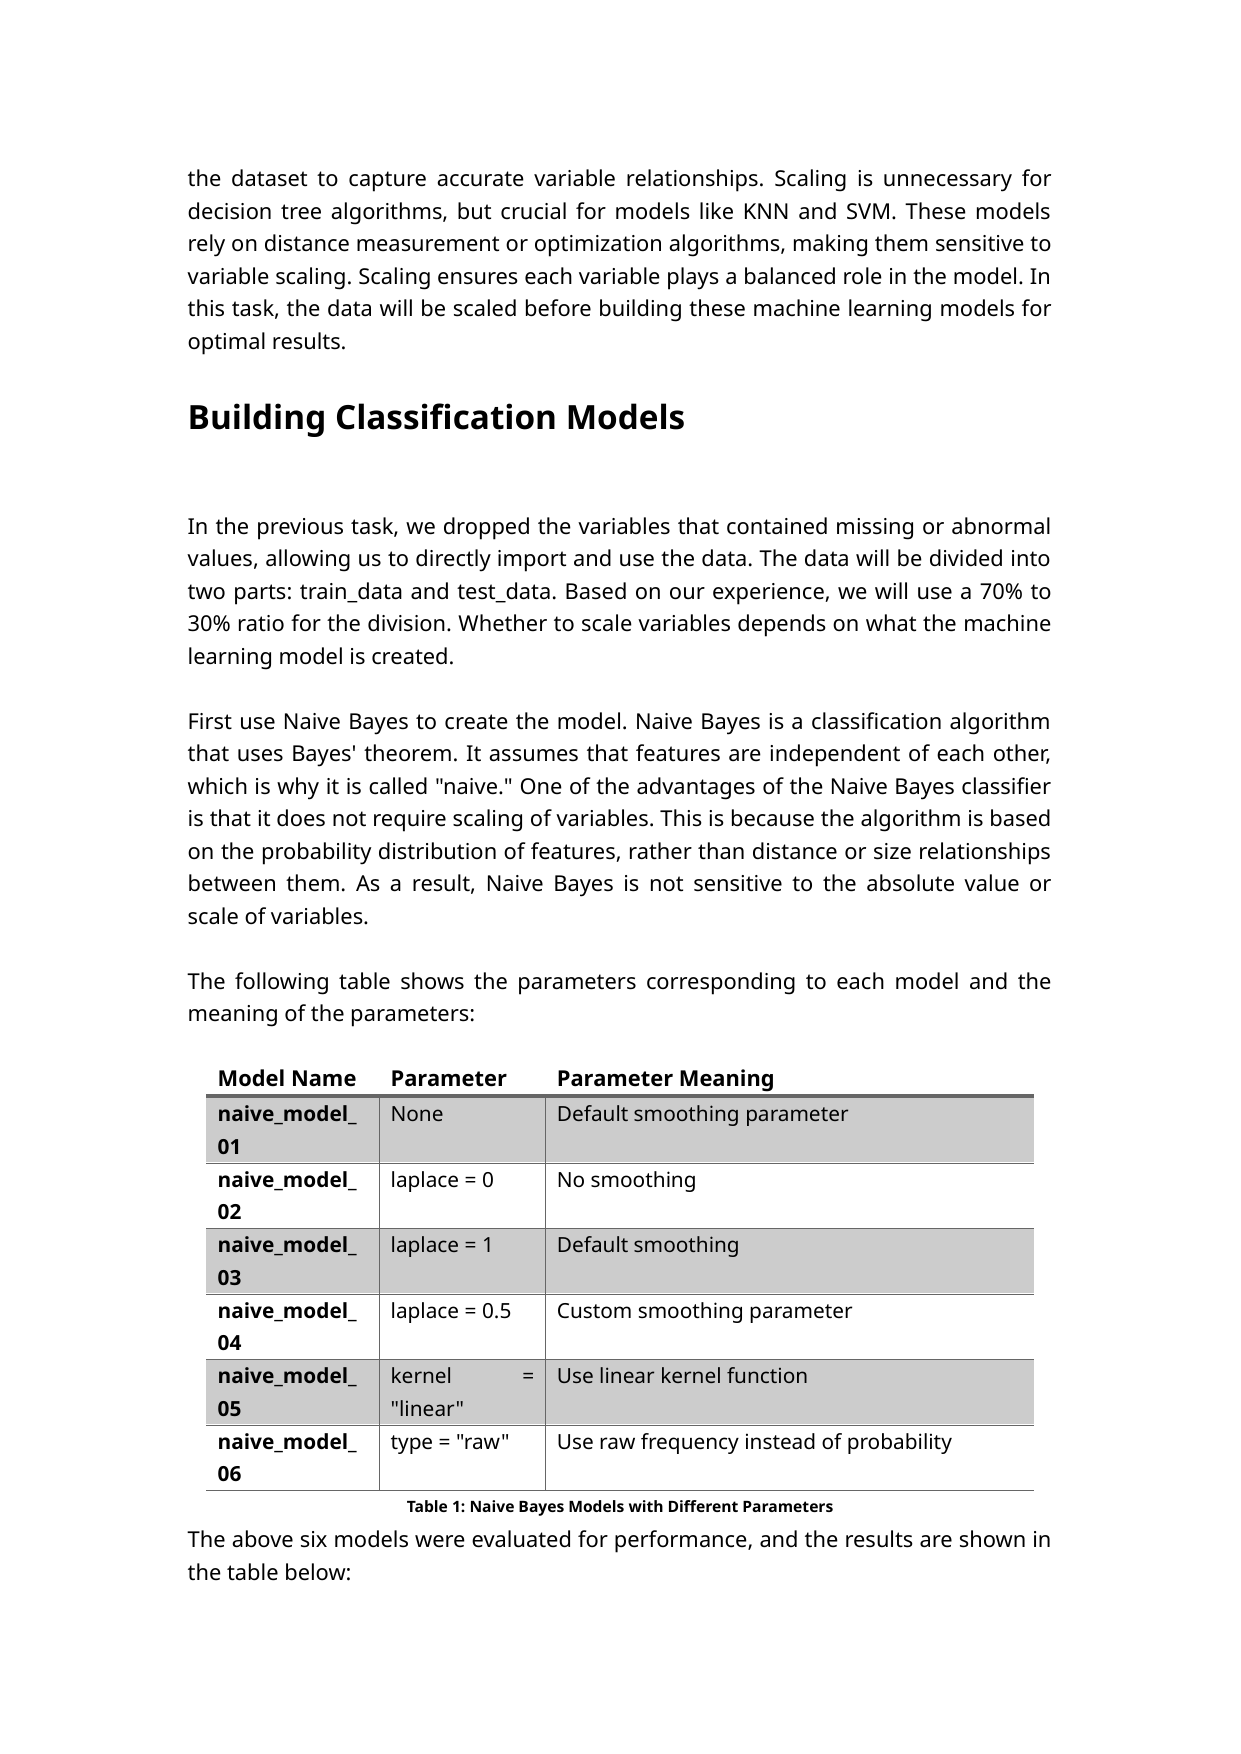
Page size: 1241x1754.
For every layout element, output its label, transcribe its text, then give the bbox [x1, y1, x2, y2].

table_cell type = "raw" [380, 1426, 545, 1490]
text Table 1: Naive Bayes Models with Different Parameters [187, 1491, 1053, 1523]
table_cell laplace = 0.5 [380, 1295, 545, 1359]
table_cell naive_model_05 [206, 1360, 379, 1424]
table_cell None [380, 1098, 545, 1162]
table_cell Custom smoothing parameter [546, 1295, 1034, 1359]
table_cell Default smoothing parameter [546, 1098, 1034, 1162]
text In the previous task, we dropped the variables that contained missing or abnormal values, allowing us to directly import and use the data. The data will be divided into two parts: train_data and test_data. Based on our experience, we will use a 70% to 30% ratio for the division. Whether to scale variables depends on what the machine learning model is created. [187, 509, 1053, 672]
text First use Naive Bayes to create the model. Naive Bayes is a classification algorithm that uses Bayes' theorem. It assumes that features are independent of each other, which is why it is called "naive." One of the advantages of the Naive Bayes classifier is that it does not require scaling of variables. This is because the algorithm is based on the probability distribution of features, rather than distance or size relationships between them. As a result, Naive Bayes is not sensitive to the absolute value or scale of variables. [187, 704, 1053, 932]
table_cell No smoothing [546, 1164, 1034, 1228]
subtitle Building Classification Models [187, 384, 1053, 449]
table_cell Use raw frequency instead of probability [546, 1426, 1034, 1490]
table_cell naive_model_02 [206, 1164, 379, 1228]
table_header Parameter Meaning [545, 1062, 1034, 1094]
text The above six models were evaluated for performance, and the results are shown in the table below: [187, 1523, 1053, 1588]
table_cell kernel = "linear" [380, 1360, 545, 1424]
table_cell naive_model_01 [206, 1098, 379, 1162]
table_cell naive_model_06 [206, 1426, 379, 1490]
table_header Parameter [379, 1062, 545, 1094]
table_cell naive_model_03 [206, 1229, 379, 1293]
table_cell laplace = 1 [380, 1229, 545, 1293]
table_cell laplace = 0 [380, 1164, 545, 1228]
table_cell Default smoothing [546, 1229, 1034, 1293]
text The following table shows the parameters corresponding to each model and the meaning of the parameters: [187, 964, 1053, 1029]
table_cell naive_model_04 [206, 1295, 379, 1359]
table_cell Use linear kernel function [546, 1360, 1034, 1424]
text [187, 162, 1053, 357]
table_header Model Name [206, 1062, 379, 1094]
